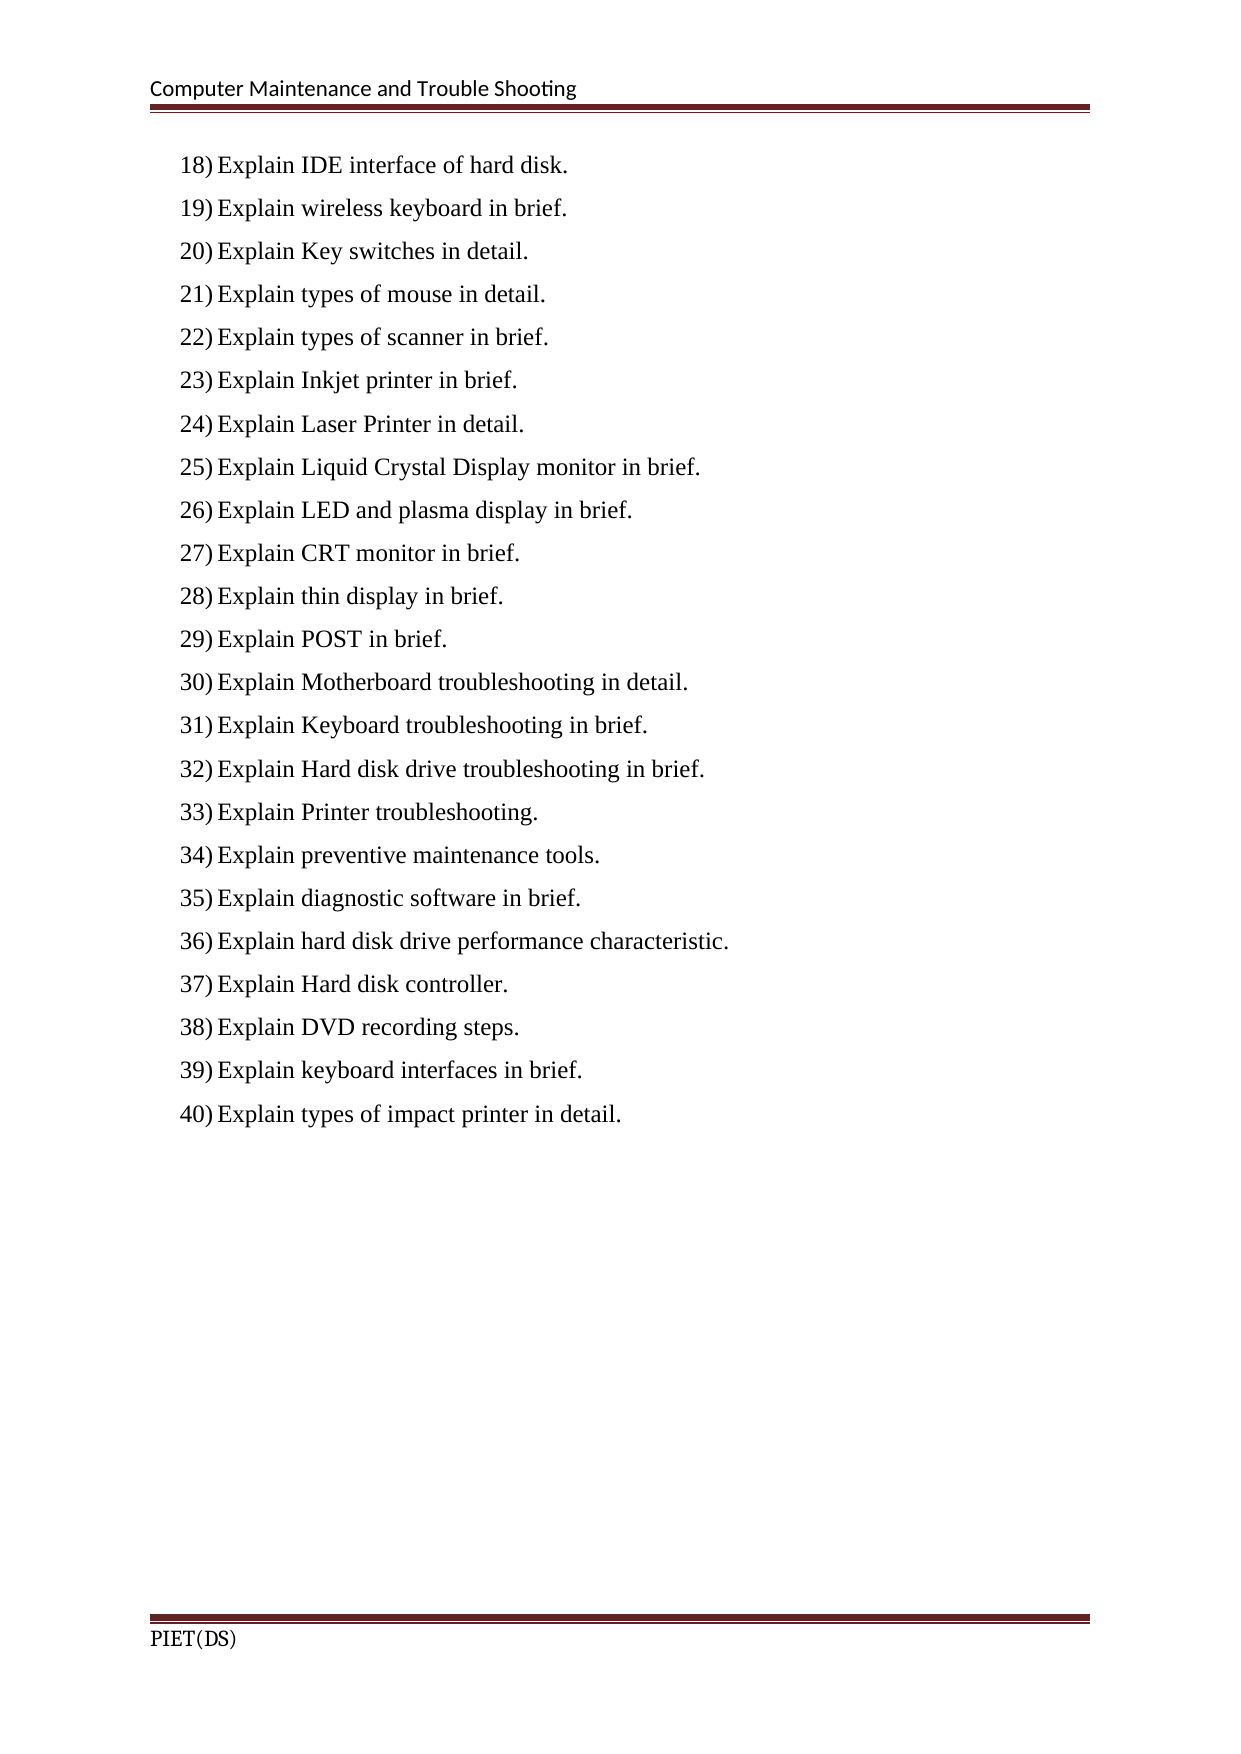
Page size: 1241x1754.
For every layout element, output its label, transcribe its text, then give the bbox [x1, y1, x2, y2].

list Explain LED and plasma display in brief. [179, 495, 1090, 524]
list Explain preventive maintenance tools. [179, 840, 1090, 869]
list Explain wireless keyboard in brief. [179, 193, 1090, 222]
list Explain Liquid Crystal Display monitor in brief. [179, 452, 1090, 481]
list Explain IDE interface of hard disk. [179, 150, 1090, 179]
list Explain Motherboard troubleshooting in detail. [179, 667, 1090, 696]
list Explain keyboard interfaces in brief. [179, 1056, 1090, 1084]
list Explain thin display in brief. [179, 581, 1090, 610]
list Explain CRT monitor in brief. [179, 538, 1090, 567]
list Explain hard disk drive performance characteristic. [179, 926, 1090, 955]
list Explain Printer troubleshooting. [179, 797, 1090, 826]
list Explain POST in brief. [179, 624, 1090, 653]
list Explain Hard disk controller. [179, 969, 1090, 998]
list Explain Laser Printer in detail. [179, 409, 1090, 437]
list Explain diagnostic software in brief. [179, 883, 1090, 912]
list Explain Key switches in detail. [179, 236, 1090, 265]
list Explain types of mouse in detail. [179, 279, 1090, 308]
list Explain DVD recording steps. [179, 1012, 1090, 1041]
list Explain Keyboard troubleshooting in brief. [179, 711, 1090, 739]
list Explain Hard disk drive troubleshooting in brief. [179, 754, 1090, 782]
list Explain types of scanner in brief. [179, 322, 1090, 351]
list Explain types of impact printer in detail. [179, 1099, 1090, 1127]
list Explain Inkjet printer in brief. [179, 366, 1090, 394]
